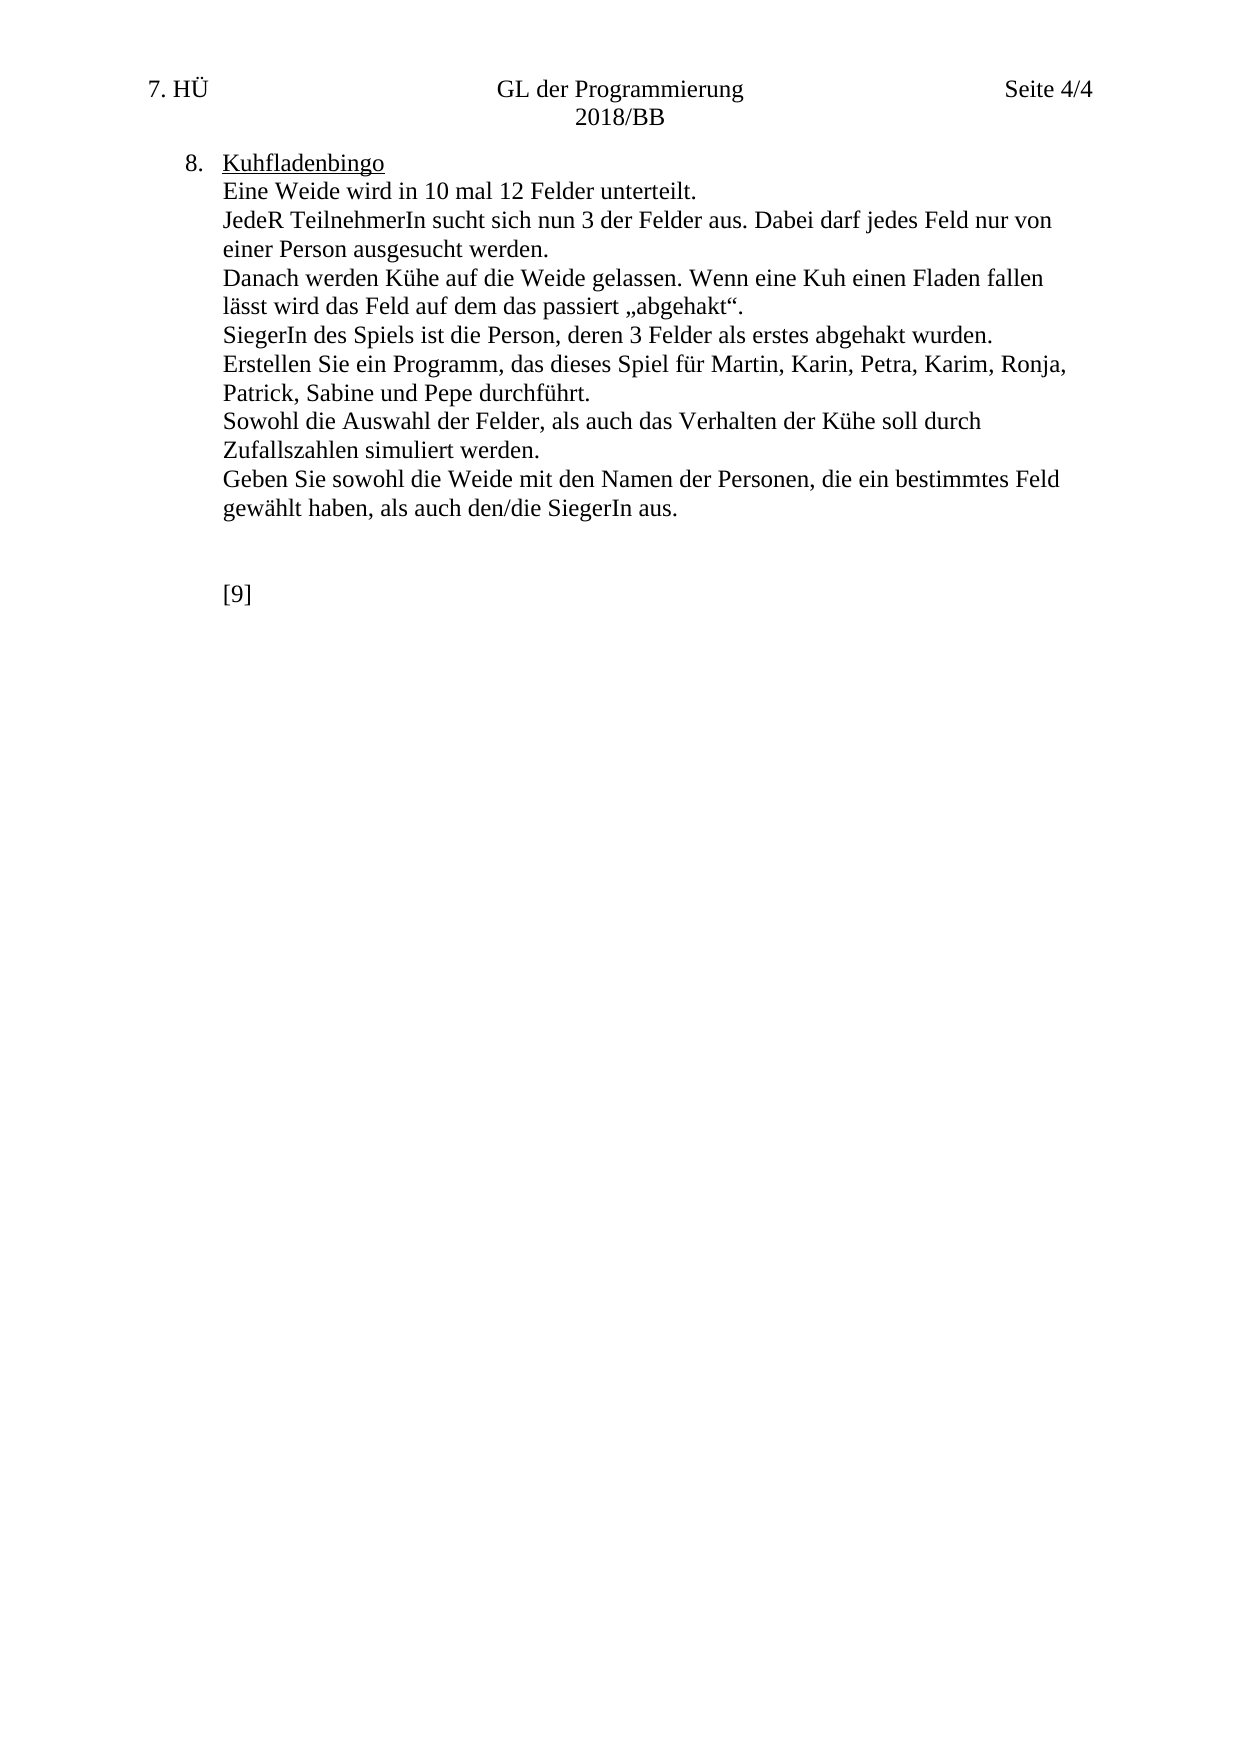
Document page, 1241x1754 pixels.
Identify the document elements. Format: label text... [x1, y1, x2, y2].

text Sowohl die Auswahl der Felder, als auch das Verhalten der Kühe soll durch Zufallszahlen simuliert werden. [223, 406, 1093, 464]
text Eine Weide wird in 10 mal 12 Felder unterteilt. JedeR TeilnehmerIn sucht sich nun 3 der Felder aus. Dabei darf jedes Feld nur von einer Person ausgesucht werden. Danach werden Kühe auf die Weide gelassen. Wenn eine Kuh einen Fladen fallen lässt wird das Feld auf dem das passiert „abgehakt“. SiegerIn des Spiels ist die Person, deren 3 Felder als erstes abgehakt wurden. [223, 176, 1093, 349]
text Geben Sie sowohl die Weide mit den Namen der Personen, die ein bestimmtes Feld gewählt haben, als auch den/die SiegerIn aus. [9] [223, 464, 1093, 608]
list Kuhfladenbingo [185, 148, 1093, 176]
text Erstellen Sie ein Programm, das dieses Spiel für Martin, Karin, Petra, Karim, Ronja, Patrick, Sabine und Pepe durchführt. [223, 349, 1093, 406]
